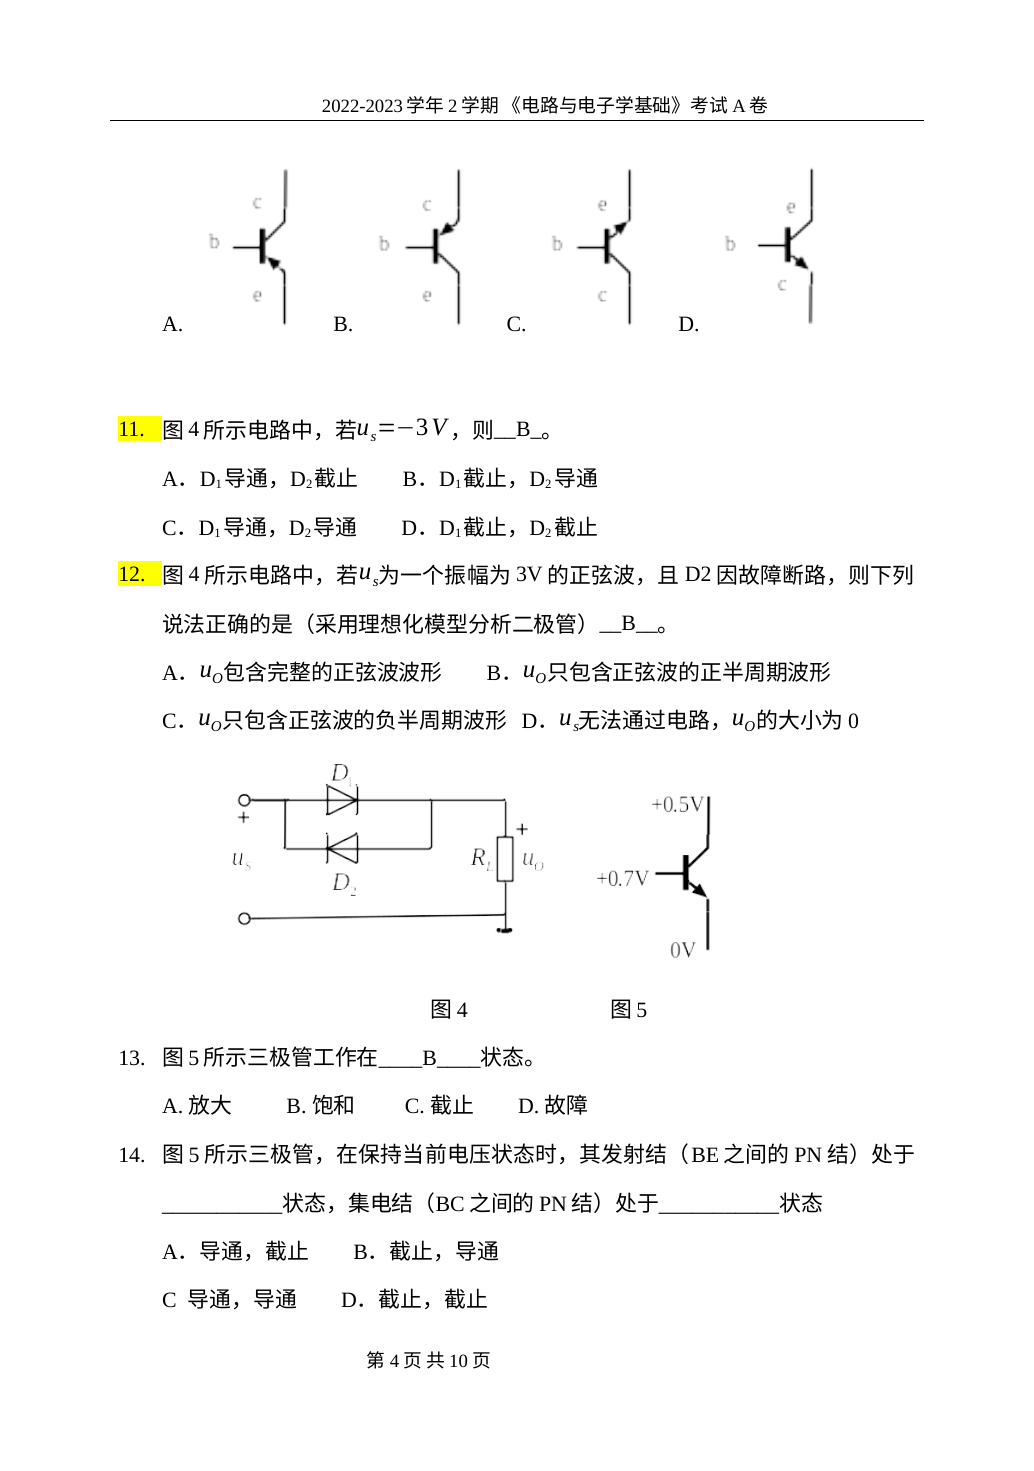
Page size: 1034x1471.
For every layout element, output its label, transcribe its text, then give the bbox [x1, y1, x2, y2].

list A．导通，截止 B．截止，导通 [162, 1233, 915, 1266]
list C．D1导通，D2导通 D．D1截止，D2截止 [162, 509, 915, 542]
list A．包含完整的正弦波波形 B．只包含正弦波的正半周期波形 [162, 654, 915, 687]
list C．只包含正弦波的负半周期波形 D．无法通过电路，的大小为0 [162, 703, 915, 735]
list 图4 图5 [162, 991, 915, 1024]
text A. B. C. D. [118, 162, 915, 357]
list C 导通，导通 D．截止，截止 [162, 1282, 915, 1314]
list 图5所示三极管，在保持当前电压状态时，其发射结（BE之间的PN结）处于___________状态，集电结（BC之间的PN结）处于___________状态 [118, 1136, 915, 1218]
list 图4所示电路中，若，则__B_。 [118, 412, 915, 445]
list 图5所示三极管工作在____B____状态。 [118, 1040, 915, 1072]
list 图4所示电路中，若为一个振幅为3V的正弦波，且D2因故障断路，则下列说法正确的是（采用理想化模型分析二极管）__B__。 [118, 557, 915, 639]
list A．D1导通，D2截止 B．D1截止，D2导通 [162, 461, 915, 493]
list A. 放大 B. 饱和 C. 截止 D. 故障 [162, 1088, 915, 1121]
